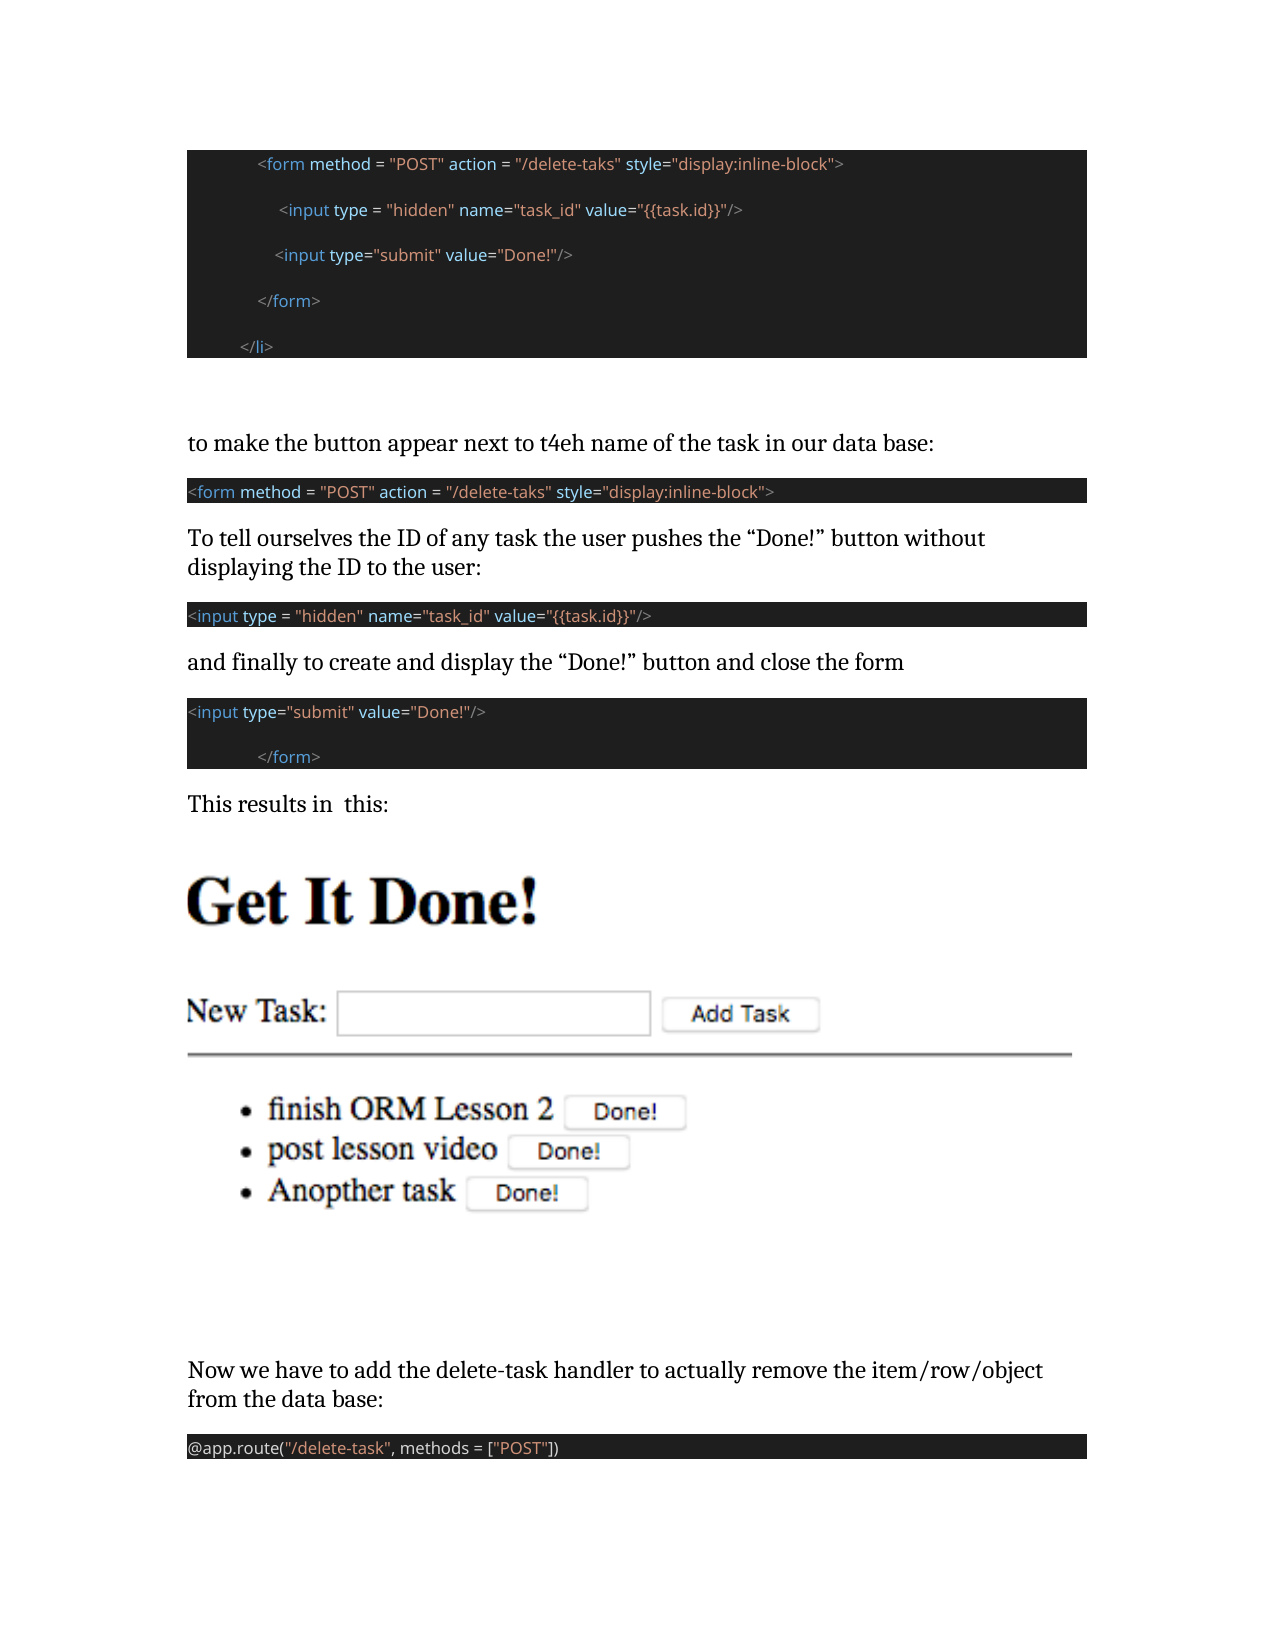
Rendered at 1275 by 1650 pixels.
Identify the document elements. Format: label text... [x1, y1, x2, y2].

text <input type = "hidden" name="task_id" value="{{task.id}}"/> [187, 602, 1087, 627]
text to make the button appear next to t4eh name of the task in our data base: [187, 429, 1087, 457]
text </li> [187, 333, 1087, 358]
text <input type = "hidden" name="task_id" value="{{task.id}}"/> [187, 196, 1087, 221]
text <form method = "POST" action = "/delete-taks" style="display:inline-block"> [187, 150, 1087, 175]
text </form> [187, 744, 1087, 769]
text and finally to create and display the “Done!” button and close the form [187, 648, 1087, 677]
text This results in this: [187, 789, 1087, 818]
text <form method = "POST" action = "/delete-taks" style="display:inline-block"> [187, 478, 1087, 503]
text To tell ourselves the ID of any task the user pushes the “Done!” button without displaying the ID to the user: [187, 524, 1087, 582]
text Now we have to add the delete-task handler to actually remove the item/row/object from the data base: [187, 1356, 1087, 1413]
picture [187, 839, 1073, 1335]
text </form> [187, 287, 1087, 312]
text @app.route("/delete-task", methods = ["POST"]) [187, 1434, 1087, 1459]
text <input type="submit" value="Done!"/> [187, 698, 1087, 723]
text <input type="submit" value="Done!"/> [187, 242, 1087, 267]
